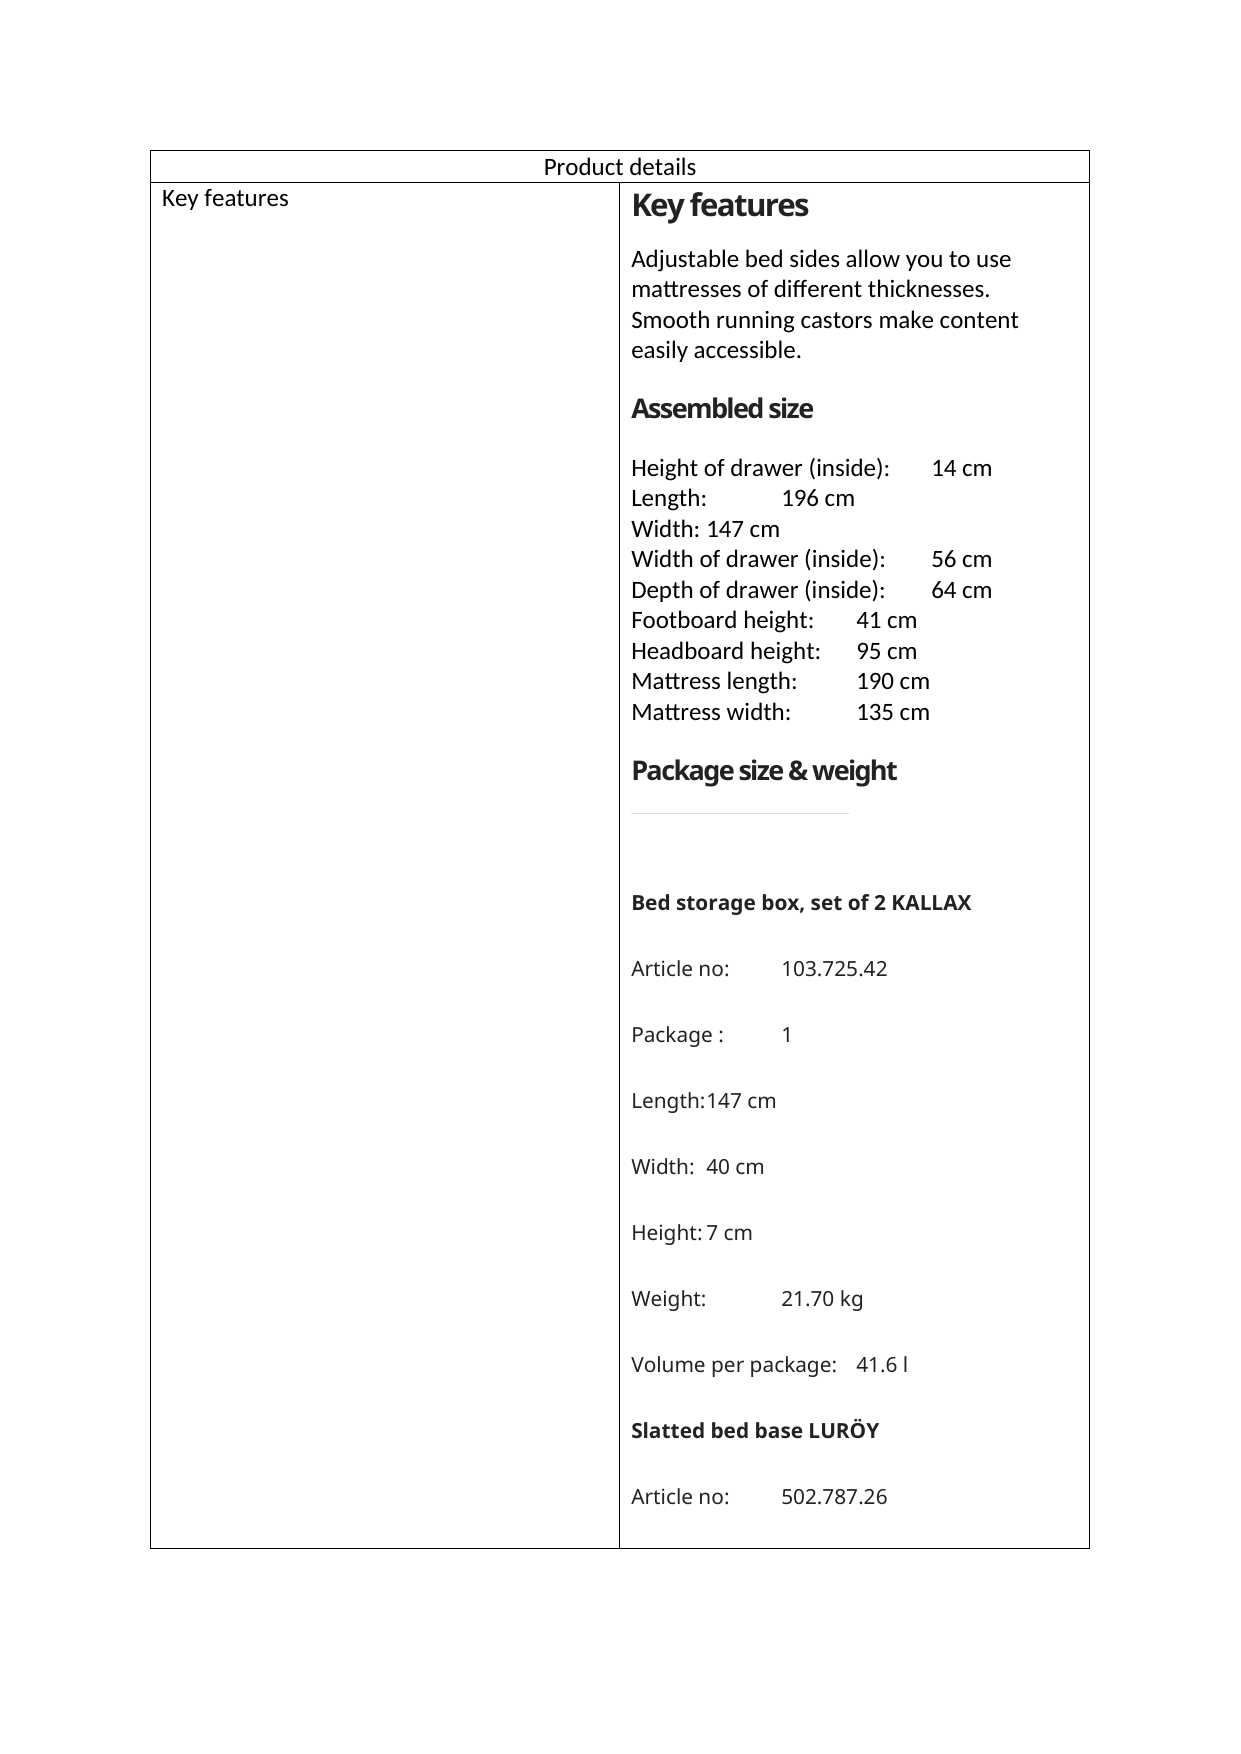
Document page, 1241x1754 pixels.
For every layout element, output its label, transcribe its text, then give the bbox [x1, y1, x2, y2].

table_header Product details [151, 151, 1089, 182]
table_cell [620, 183, 1089, 1548]
table_cell Key features [151, 183, 619, 1548]
